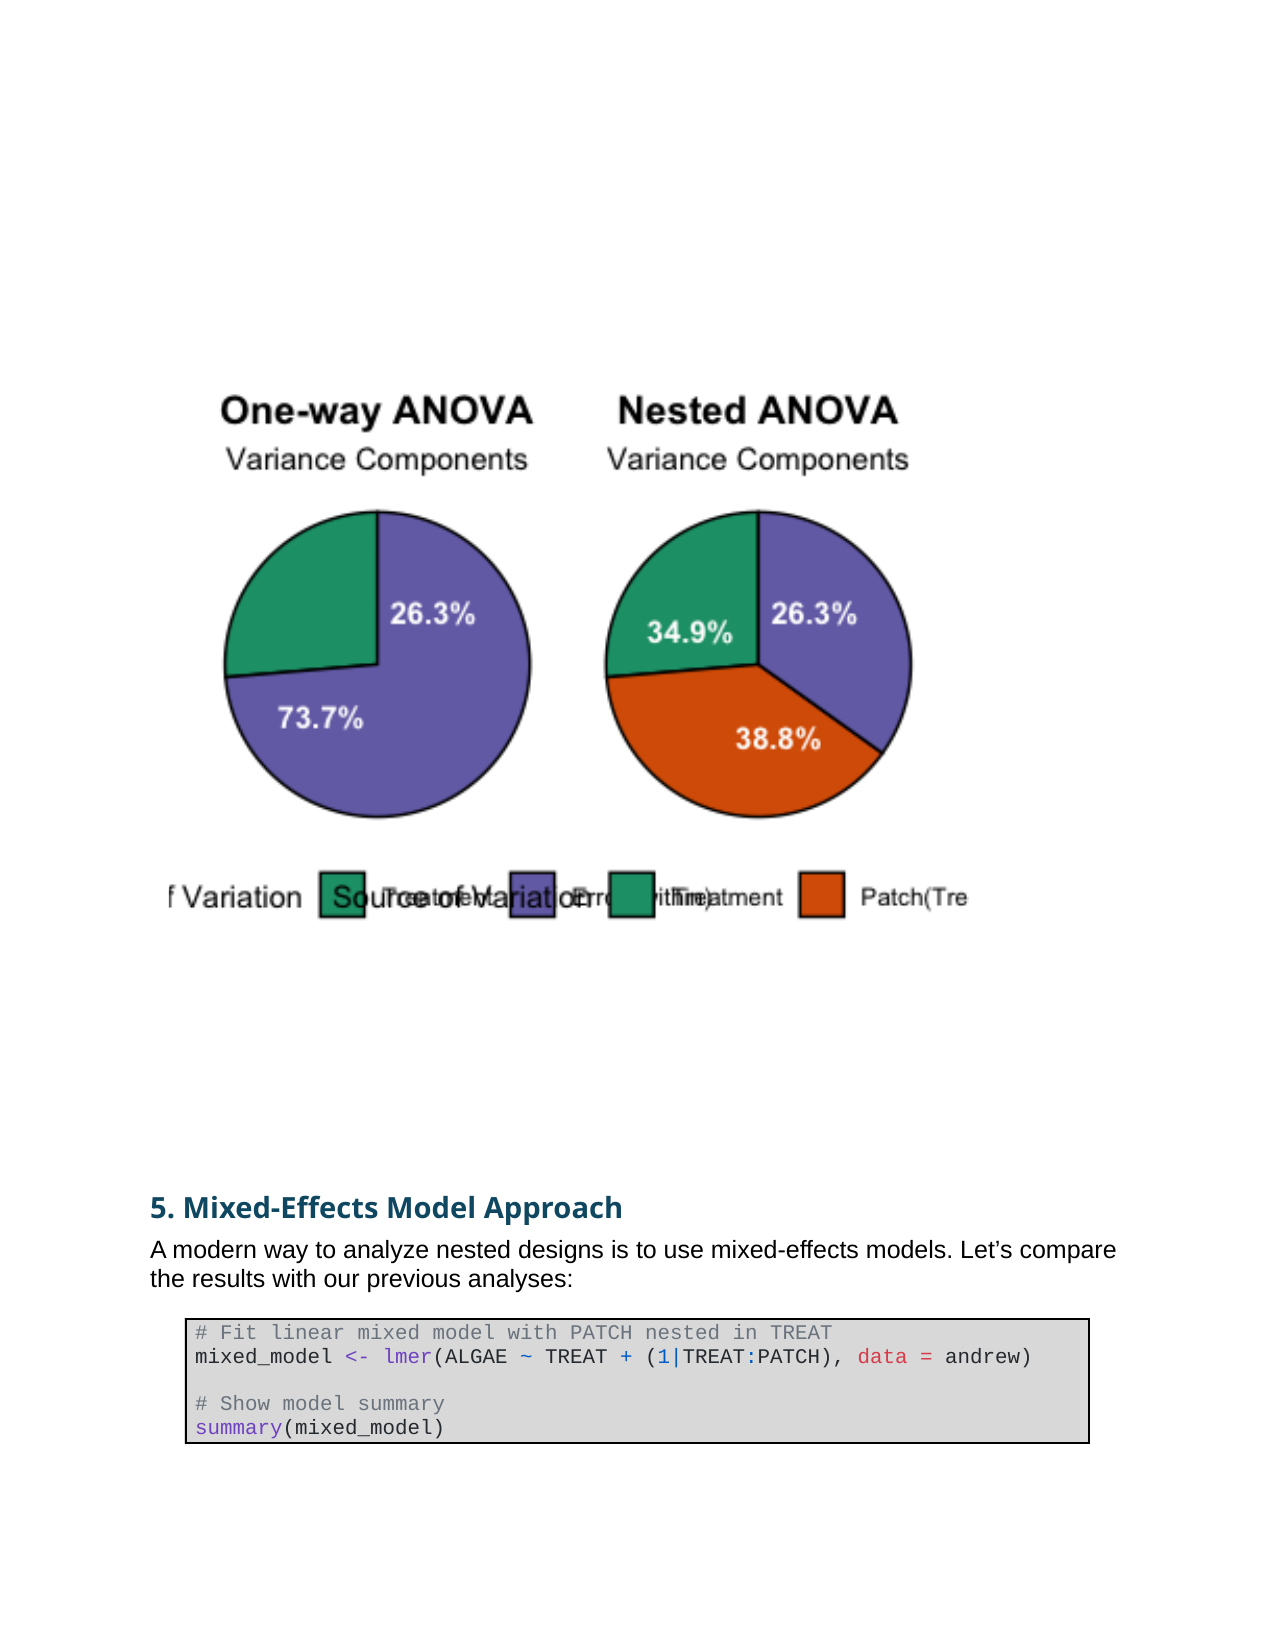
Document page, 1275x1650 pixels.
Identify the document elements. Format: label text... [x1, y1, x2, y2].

text # Fit linear mixed model with PATCH nested in TREAT mixed_model <- lmer(ALGAE ~ TREAT + (1|TREAT:PATCH), data = andrew) # Show model summary summary(mixed_model) [187, 1320, 1088, 1442]
subtitle 5. Mixed-Effects Model Approach [150, 1187, 1125, 1227]
picture [168, 150, 969, 1150]
